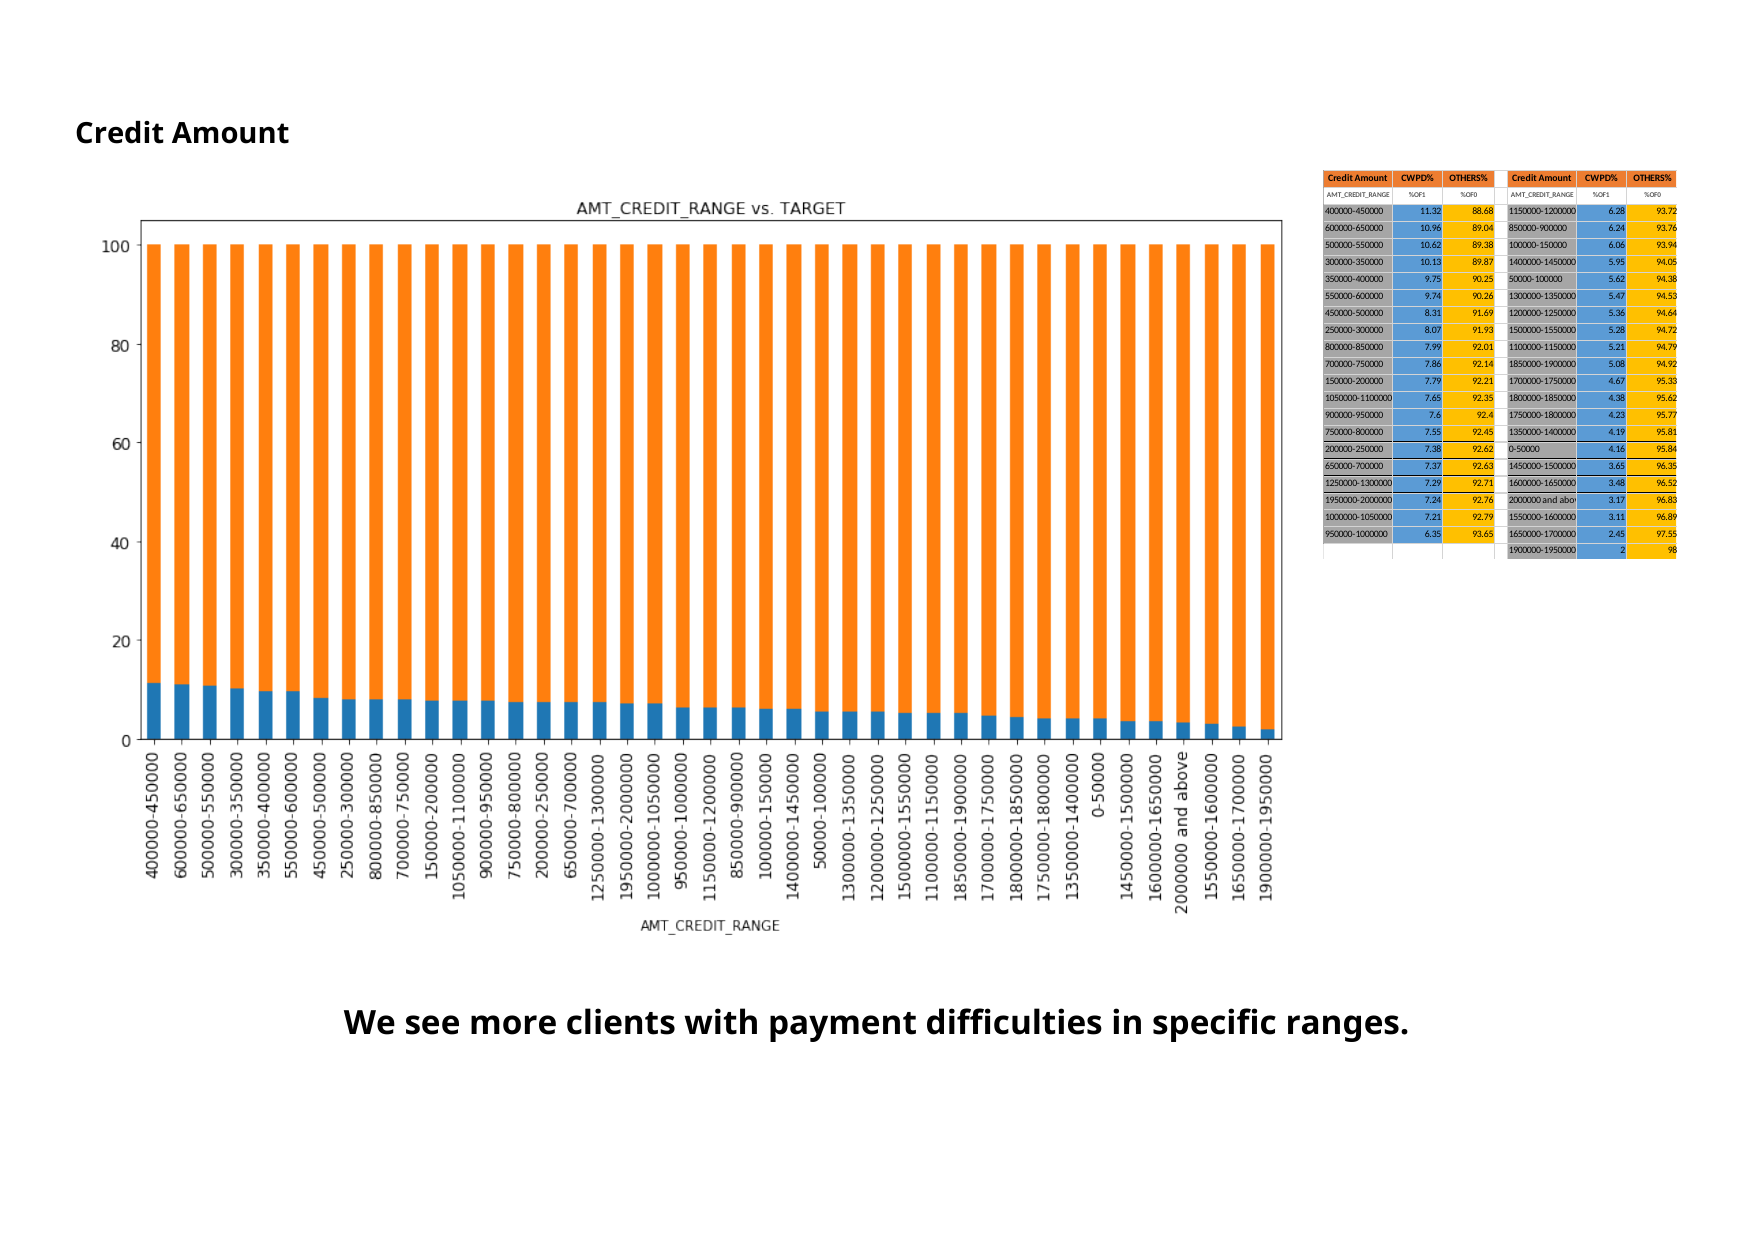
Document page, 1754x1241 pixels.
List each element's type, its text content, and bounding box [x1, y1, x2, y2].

subtitle Credit Amount [75, 112, 1679, 152]
picture [90, 190, 1291, 942]
